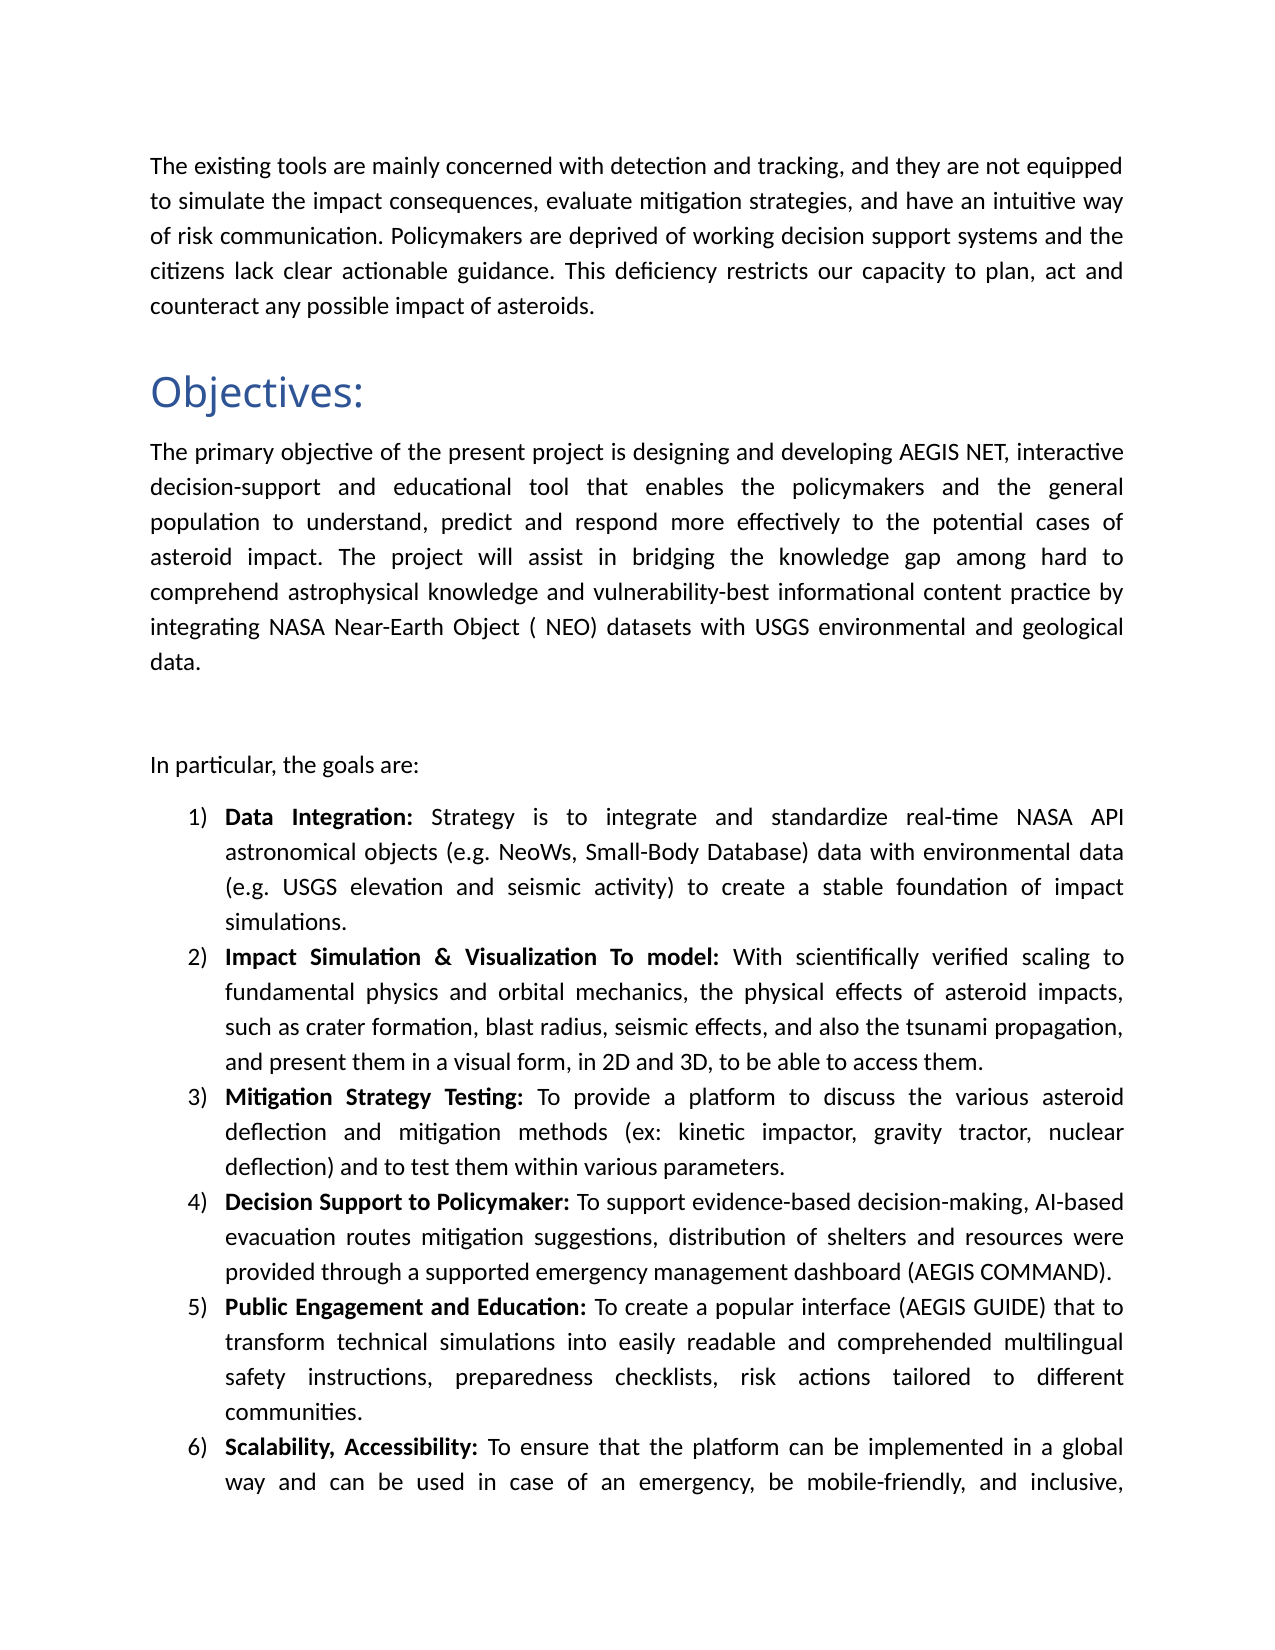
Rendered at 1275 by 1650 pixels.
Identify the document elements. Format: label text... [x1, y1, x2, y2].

subtitle Objectives: [150, 362, 1125, 419]
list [187, 1431, 1125, 1497]
list Public Engagement and Education: To create a popular interface (AEGIS GUIDE) that to transform technical simulations into easily readable and comprehended multilingual safety instructions, preparedness checklists, risk actions tailored to different communities. [187, 1291, 1125, 1427]
text The existing tools are mainly concerned with detection and tracking, and they are not equipped to simulate the impact consequences, evaluate mitigation strategies, and have an intuitive way of risk communication. Policymakers are deprived of working decision support systems and the citizens lack clear actionable guidance. This deficiency restricts our capacity to plan, act and counteract any possible impact of asteroids. [150, 150, 1125, 321]
list Mitigation Strategy Testing: To provide a platform to discuss the various asteroid deflection and mitigation methods (ex: kinetic impactor, gravity tractor, nuclear deflection) and to test them within various parameters. [187, 1081, 1125, 1182]
list Data Integration: Strategy is to integrate and standardize real-time NASA API astronomical objects (e.g. NeoWs, Small-Body Database) data with environmental data (e.g. USGS elevation and seismic activity) to create a stable foundation of impact simulations. [187, 801, 1125, 937]
list Decision Support to Policymaker: To support evidence-based decision-making, AI-based evacuation routes mitigation suggestions, distribution of shelters and resources were provided through a supported emergency management dashboard (AEGIS COMMAND). [187, 1186, 1125, 1287]
list Impact Simulation & Visualization To model: With scientifically verified scaling to fundamental physics and orbital mechanics, the physical effects of asteroid impacts, such as crater formation, blast radius, seismic effects, and also the tsunami propagation, and present them in a visual form, in 2D and 3D, to be able to access them. [187, 941, 1125, 1077]
text In particular, the goals are: [150, 749, 1125, 780]
text The primary objective of the present project is designing and developing AEGIS NET, interactive decision-support and educational tool that enables the policymakers and the general population to understand, predict and respond more effectively to the potential cases of asteroid impact. The project will assist in bridging the knowledge gap among hard to comprehend astrophysical knowledge and vulnerability-best informational content practice by integrating NASA Near-Earth Object ( NEO) datasets with USGS environmental and geological data. [150, 436, 1125, 677]
